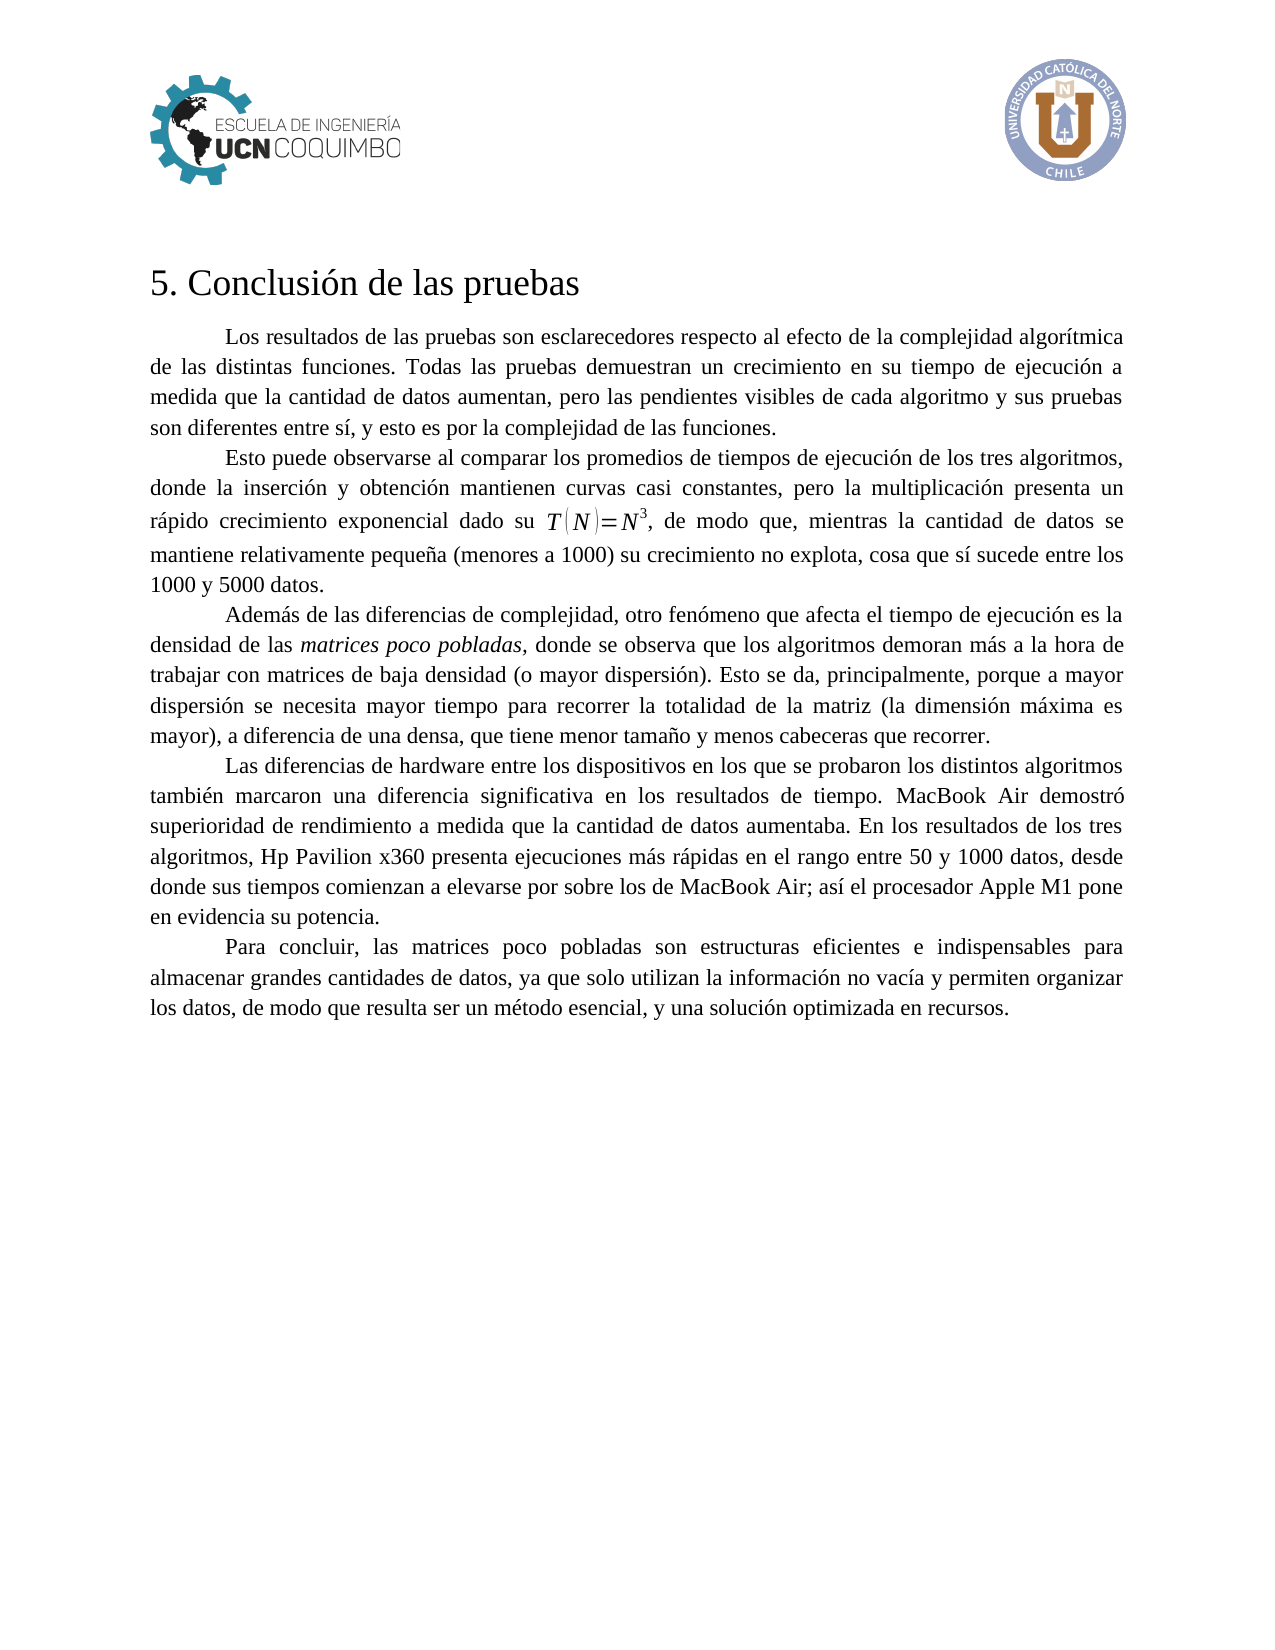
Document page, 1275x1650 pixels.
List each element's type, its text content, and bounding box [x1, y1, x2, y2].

text Para concluir, las matrices poco pobladas son estructuras eficientes e indispensables para almacenar grandes cantidades de datos, ya que solo utilizan la información no vacía y permiten organizar los datos, de modo que resulta ser un método esencial, y una solución optimizada en recursos. [150, 933, 1125, 1020]
text Los resultados de las pruebas son esclarecedores respecto al efecto de la complejidad algorítmica de las distintas funciones. Todas las pruebas demuestran un crecimiento en su tiempo de ejecución a medida que la cantidad de datos aumentan, pero las pendientes visibles de cada algoritmo y sus pruebas son diferentes entre sí, y esto es por la complejidad de las funciones. [150, 323, 1125, 440]
picture [150, 75, 401, 185]
text Esto puede observarse al comparar los promedios de tiempos de ejecución de los tres algoritmos, donde la inserción y obtención mantienen curvas casi constantes, pero la multiplicación presenta un rápido crecimiento exponencial dado su , de modo que, mientras la cantidad de datos se mantiene relativamente pequeña (menores a 1000) su crecimiento no explota, cosa que sí sucede entre los 1000 y 5000 datos. [150, 444, 1125, 597]
text Además de las diferencias de complejidad, otro fenómeno que afecta el tiempo de ejecución es la densidad de las matrices poco pobladas, donde se observa que los algoritmos demoran más a la hora de trabajar con matrices de baja densidad (o mayor dispersión). Esto se da, principalmente, porque a mayor dispersión se necesita mayor tiempo para recorrer la totalidad de la matriz (la dimensión máxima es mayor), a diferencia de una densa, que tiene menor tamaño y menos cabeceras que recorrer. [150, 601, 1125, 748]
subtitle 5. Conclusión de las pruebas [150, 261, 1125, 304]
picture [1004, 59, 1126, 181]
text Las diferencias de hardware entre los dispositivos en los que se probaron los distintos algoritmos también marcaron una diferencia significativa en los resultados de tiempo. MacBook Air demostró superioridad de rendimiento a medida que la cantidad de datos aumentaba. En los resultados de los tres algoritmos, Hp Pavilion x360 presenta ejecuciones más rápidas en el rango entre 50 y 1000 datos, desde donde sus tiempos comienzan a elevarse por sobre los de MacBook Air; así el procesador Apple M1 pone en evidencia su potencia. [150, 752, 1125, 929]
